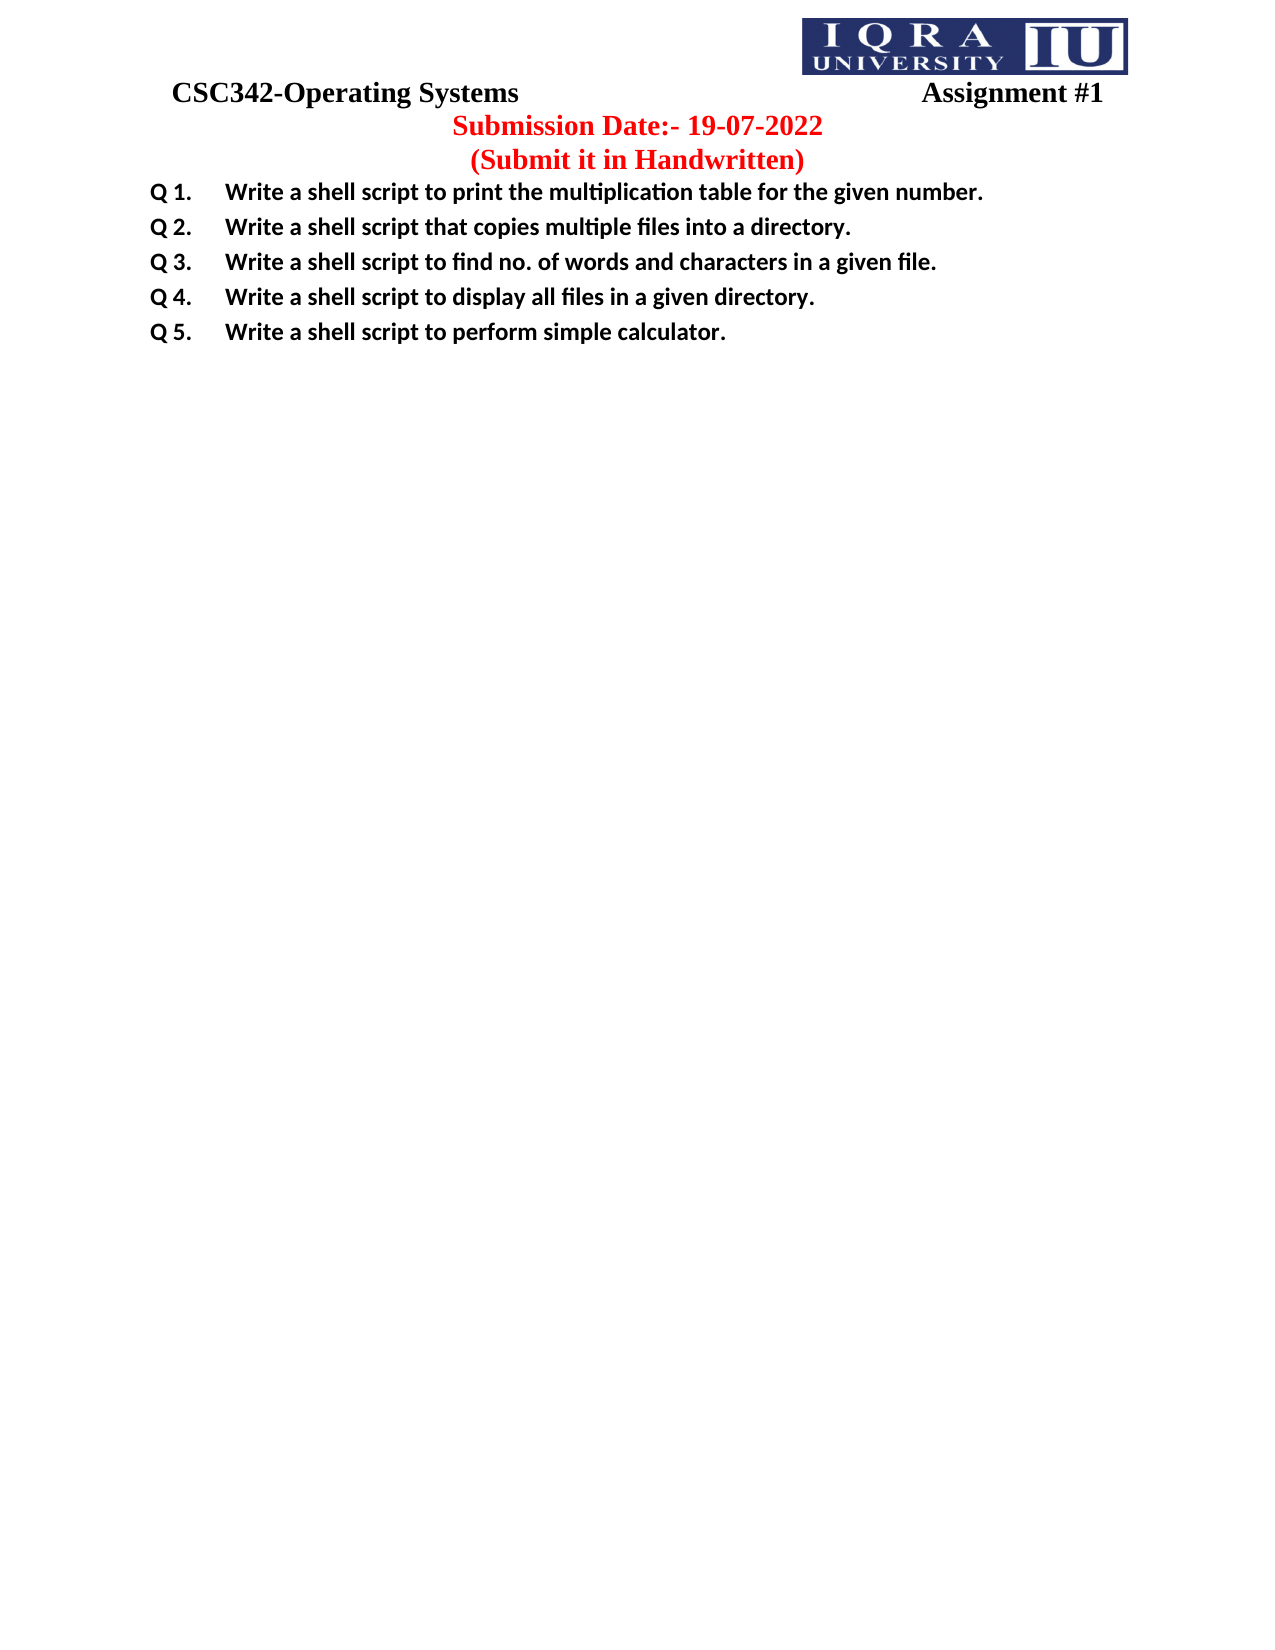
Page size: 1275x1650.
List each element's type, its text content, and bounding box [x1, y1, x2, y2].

picture [801, 18, 1129, 75]
list Write a shell script to perform simple calculator. [150, 316, 1125, 346]
list Write a shell script to print the multiplication table for the given number. [150, 176, 1125, 206]
list Write a shell script to find no. of words and characters in a given file. [150, 246, 1125, 276]
list Write a shell script that copies multiple files into a directory. [150, 211, 1125, 241]
list Write a shell script to display all files in a given directory. [150, 281, 1125, 311]
